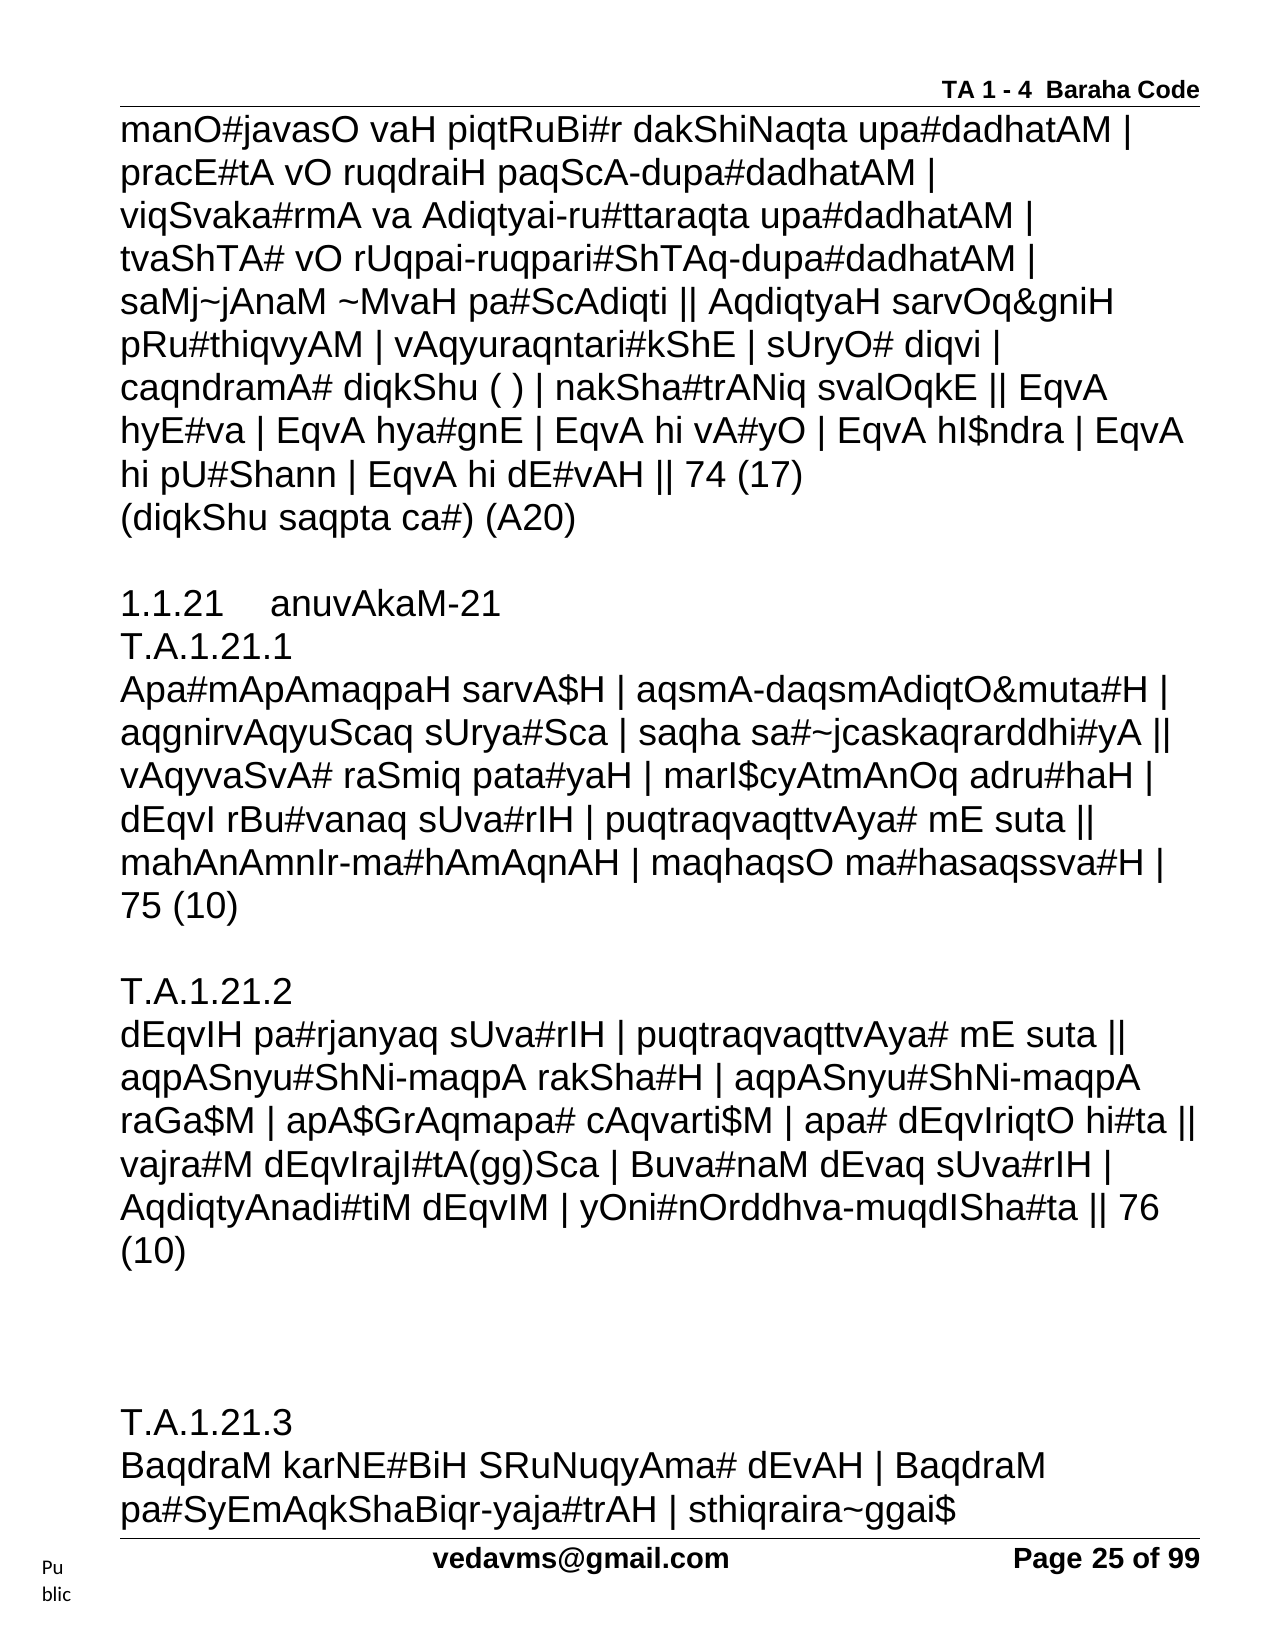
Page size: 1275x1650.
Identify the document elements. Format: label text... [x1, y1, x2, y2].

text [120, 1444, 1200, 1530]
text dEqvIH pa#rjanyaq sUva#rIH | puqtraqvaqttvAya# mE suta || [120, 1012, 1200, 1056]
text manO#javasO vaH piqtRuBi#r dakShiNaqta upa#dadhatAM | [120, 107, 1200, 150]
text 1.1.21 anuvAkaM-21 [120, 581, 1200, 624]
text Apa#mApAmaqpaH sarvA$H | aqsmA-daqsmAdiqtO&muta#H | [120, 667, 1200, 711]
text dEqvI rBu#vanaq sUva#rIH | puqtraqvaqttvAya# mE suta || [120, 797, 1200, 840]
text mahAnAmnIr-ma#hAmAqnAH | maqhaqsO ma#hasaqssva#H | 75 (10) [120, 840, 1200, 926]
text T.A.1.21.2 [120, 969, 1200, 1012]
text vajra#M dEqvIrajI#tA(gg)Sca | Buva#naM dEvaq sUva#rIH | AqdiqtyAnadi#tiM dEqvIM | yOni#nOrddhva-muqdISha#ta || 76 (10) [120, 1142, 1200, 1271]
text (diqkShu saqpta ca#) (A20) [120, 495, 1200, 538]
text aqgnirvAqyuScaq sUrya#Sca | saqha sa#~jcaskaqrarddhi#yA || [120, 711, 1200, 754]
text caqndramA# diqkShu ( ) | nakSha#trANiq svalOqkE || EqvA hyE#va | EqvA hya#gnE | EqvA hi vA#yO | EqvA hI$ndra | EqvA hi pU#Shann | EqvA hi dE#vAH || 74 (17) [120, 366, 1200, 495]
text T.A.1.21.3 [120, 1401, 1200, 1444]
text vAqyvaSvA# raSmiq pata#yaH | marI$cyAtmAnOq adru#haH | [120, 754, 1200, 797]
text tvaShTA# vO rUqpai-ruqpari#ShTAq-dupa#dadhatAM | saMj~jAnaM ~MvaH pa#ScAdiqti || AqdiqtyaH sarvOq&gniH pRu#thiqvyAM | vAqyuraqntari#kShE | sUryO# diqvi | [120, 236, 1200, 366]
text aqpASnyu#ShNi-maqpA rakSha#H | aqpASnyu#ShNi-maqpA raGa$M | apA$GrAqmapa# cAqvarti$M | apa# dEqvIriqtO hi#ta || [120, 1056, 1200, 1142]
text pracE#tA vO ruqdraiH paqScA-dupa#dadhatAM | [120, 150, 1200, 193]
text viqSvaka#rmA va Adiqtyai-ru#ttaraqta upa#dadhatAM | [120, 193, 1200, 236]
text T.A.1.21.1 [120, 624, 1200, 667]
